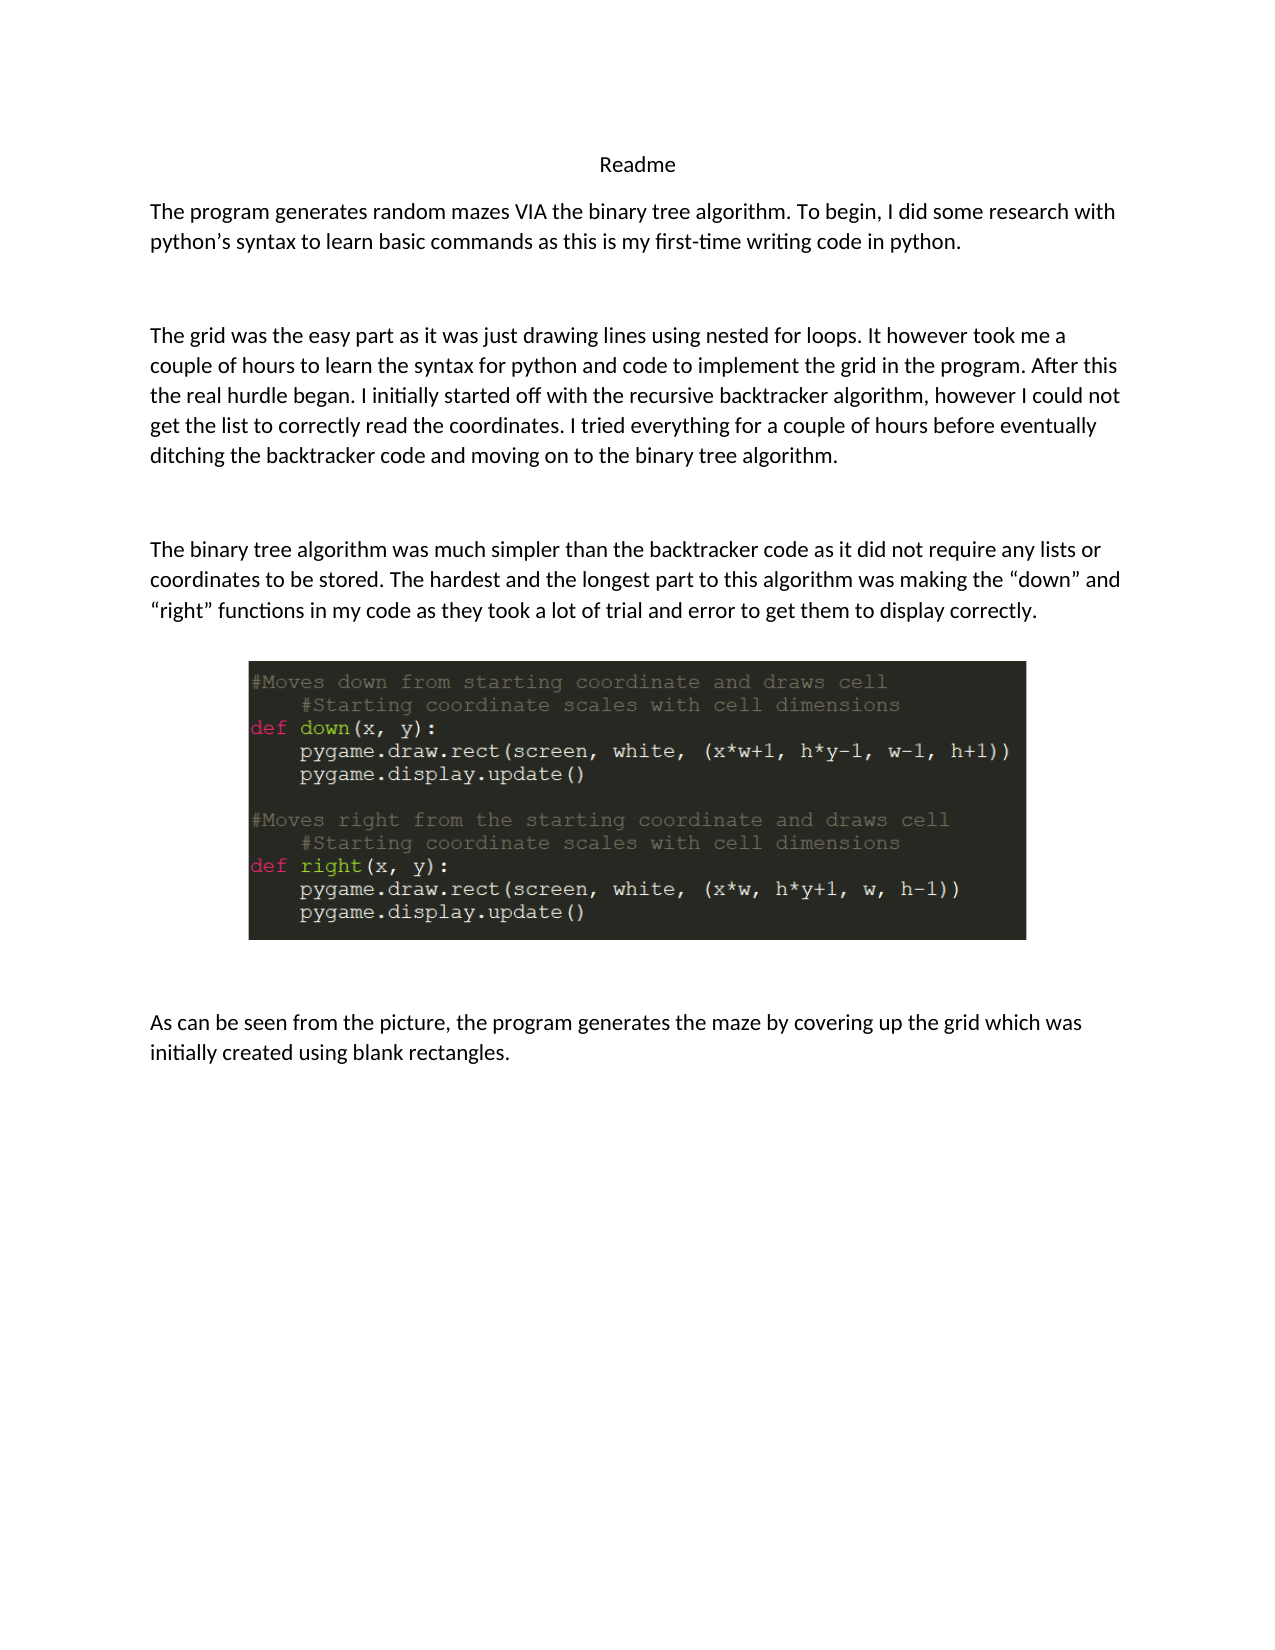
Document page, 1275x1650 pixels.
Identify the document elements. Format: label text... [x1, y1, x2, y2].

picture [248, 661, 1027, 940]
text The program generates random mazes VIA the binary tree algorithm. To begin, I did some research with python’s syntax to learn basic commands as this is my first-time writing code in python. [150, 197, 1125, 255]
text Readme [150, 150, 1125, 178]
text The grid was the easy part as it was just drawing lines using nested for loops. It however took me a couple of hours to learn the syntax for python and code to implement the grid in the program. After this the real hurdle began. I initially started off with the recursive backtracker algorithm, however I could not get the list to correctly read the coordinates. I tried everything for a couple of hours before eventually ditching the backtracker code and moving on to the binary tree algorithm. [150, 321, 1125, 470]
text The binary tree algorithm was much simpler than the backtracker code as it did not require any lists or coordinates to be stored. The hardest and the longest part to this algorithm was making the “down” and “right” functions in my code as they took a lot of trial and error to get them to display correctly. [150, 535, 1125, 624]
text As can be seen from the picture, the program generates the maze by covering up the grid which was initially created using blank rectangles. [150, 1008, 1125, 1066]
